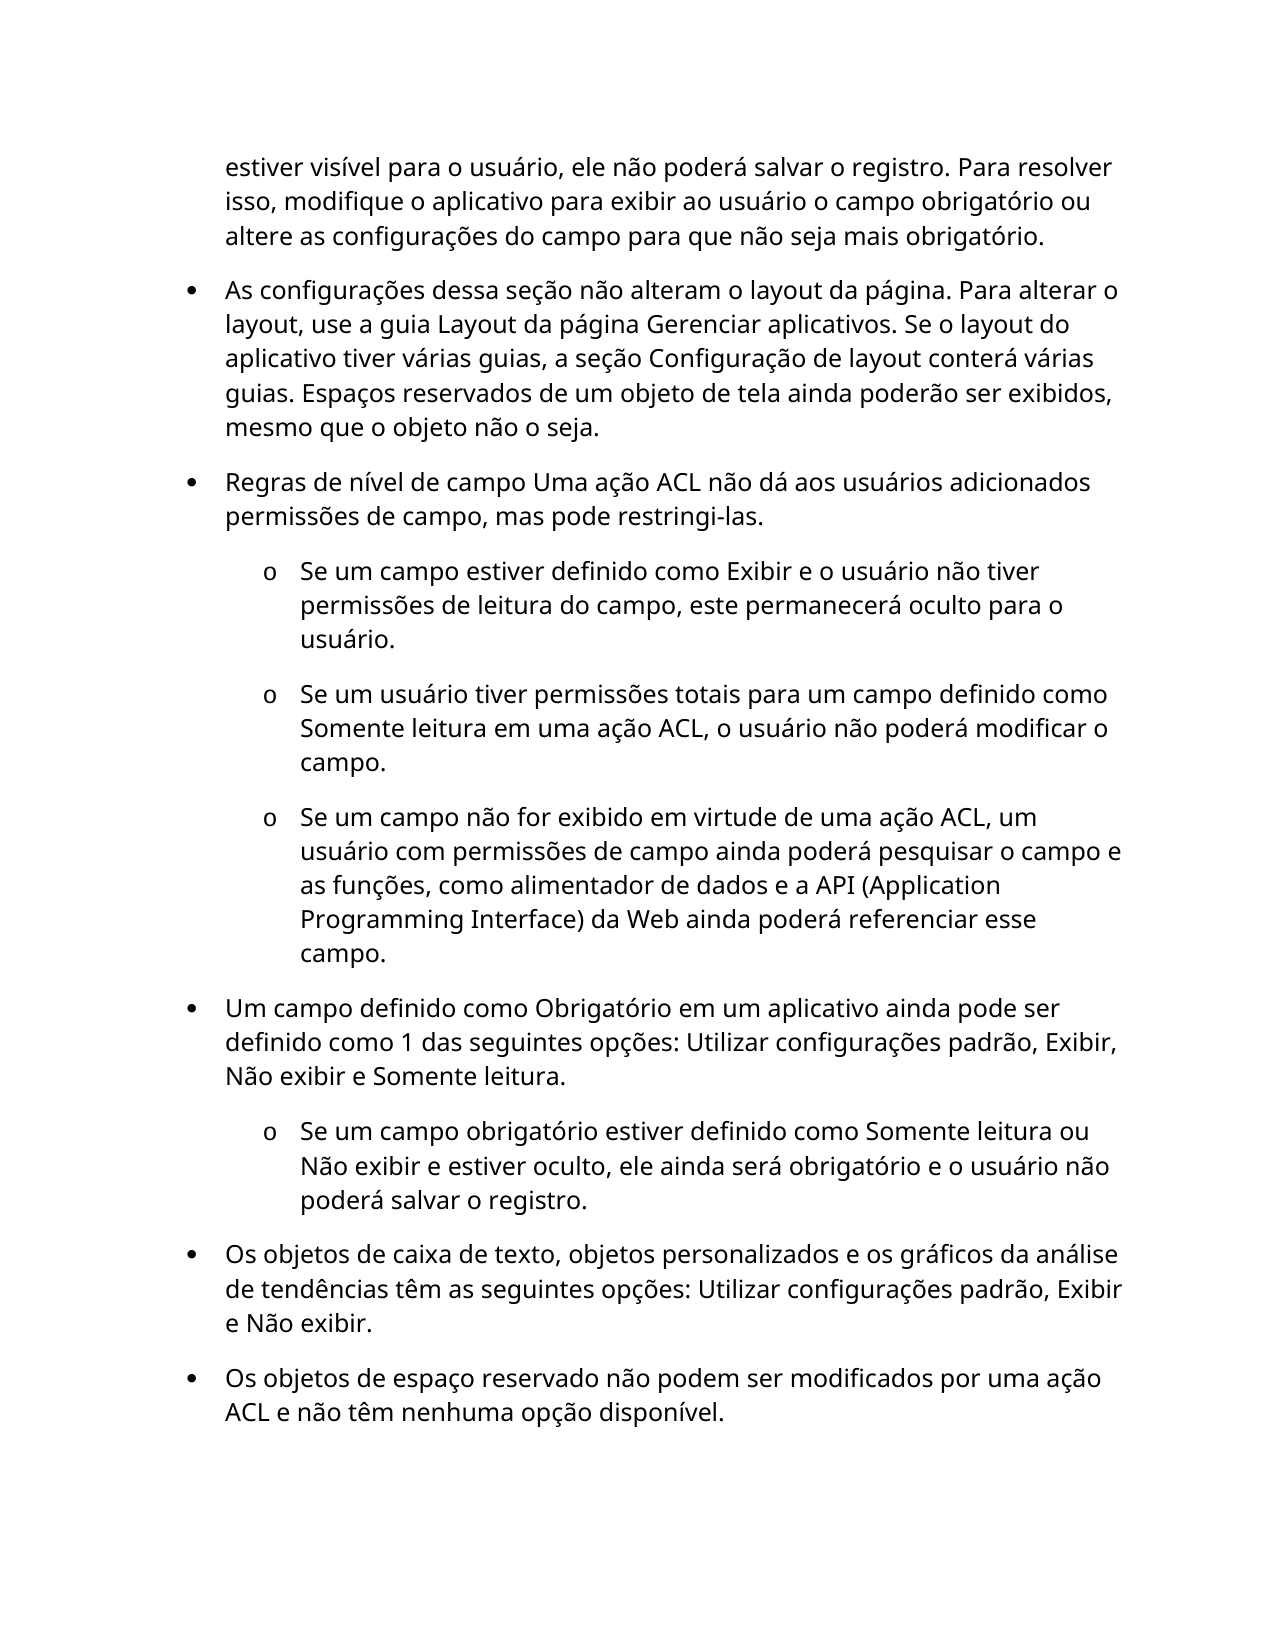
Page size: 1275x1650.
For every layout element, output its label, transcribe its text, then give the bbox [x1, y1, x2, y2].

list Se um campo estiver definido como Exibir e o usuário não tiver permissões de leitura do campo, este permanecerá oculto para o usuário. [262, 553, 1125, 656]
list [187, 150, 1125, 252]
list Os objetos de espaço reservado não podem ser modificados por uma ação ACL e não têm nenhuma opção disponível. [187, 1360, 1125, 1428]
list Se um campo não for exibido em virtude de uma ação ACL, um usuário com permissões de campo ainda poderá pesquisar o campo e as funções, como alimentador de dados e a API (Application Programming Interface) da Web ainda poderá referenciar esse campo. [262, 799, 1125, 970]
list Os objetos de caixa de texto, objetos personalizados e os gráficos da análise de tendências têm as seguintes opções: Utilizar configurações padrão, Exibir e Não exibir. [187, 1237, 1125, 1339]
list Regras de nível de campo Uma ação ACL não dá aos usuários adicionados permissões de campo, mas pode restringi-las. [187, 464, 1125, 532]
list Se um campo obrigatório estiver definido como Somente leitura ou Não exibir e estiver oculto, ele ainda será obrigatório e o usuário não poderá salvar o registro. [262, 1114, 1125, 1216]
list Se um usuário tiver permissões totais para um campo definido como Somente leitura em uma ação ACL, o usuário não poderá modificar o campo. [262, 676, 1125, 779]
list Um campo definido como Obrigatório em um aplicativo ainda pode ser definido como 1 das seguintes opções: Utilizar configurações padrão, Exibir, Não exibir e Somente leitura. [187, 991, 1125, 1093]
list As configurações dessa seção não alteram o layout da página. Para alterar o layout, use a guia Layout da página Gerenciar aplicativos. Se o layout do aplicativo tiver várias guias, a seção Configuração de layout conterá várias guias. Espaços reservados de um objeto de tela ainda poderão ser exibidos, mesmo que o objeto não o seja. [187, 273, 1125, 443]
